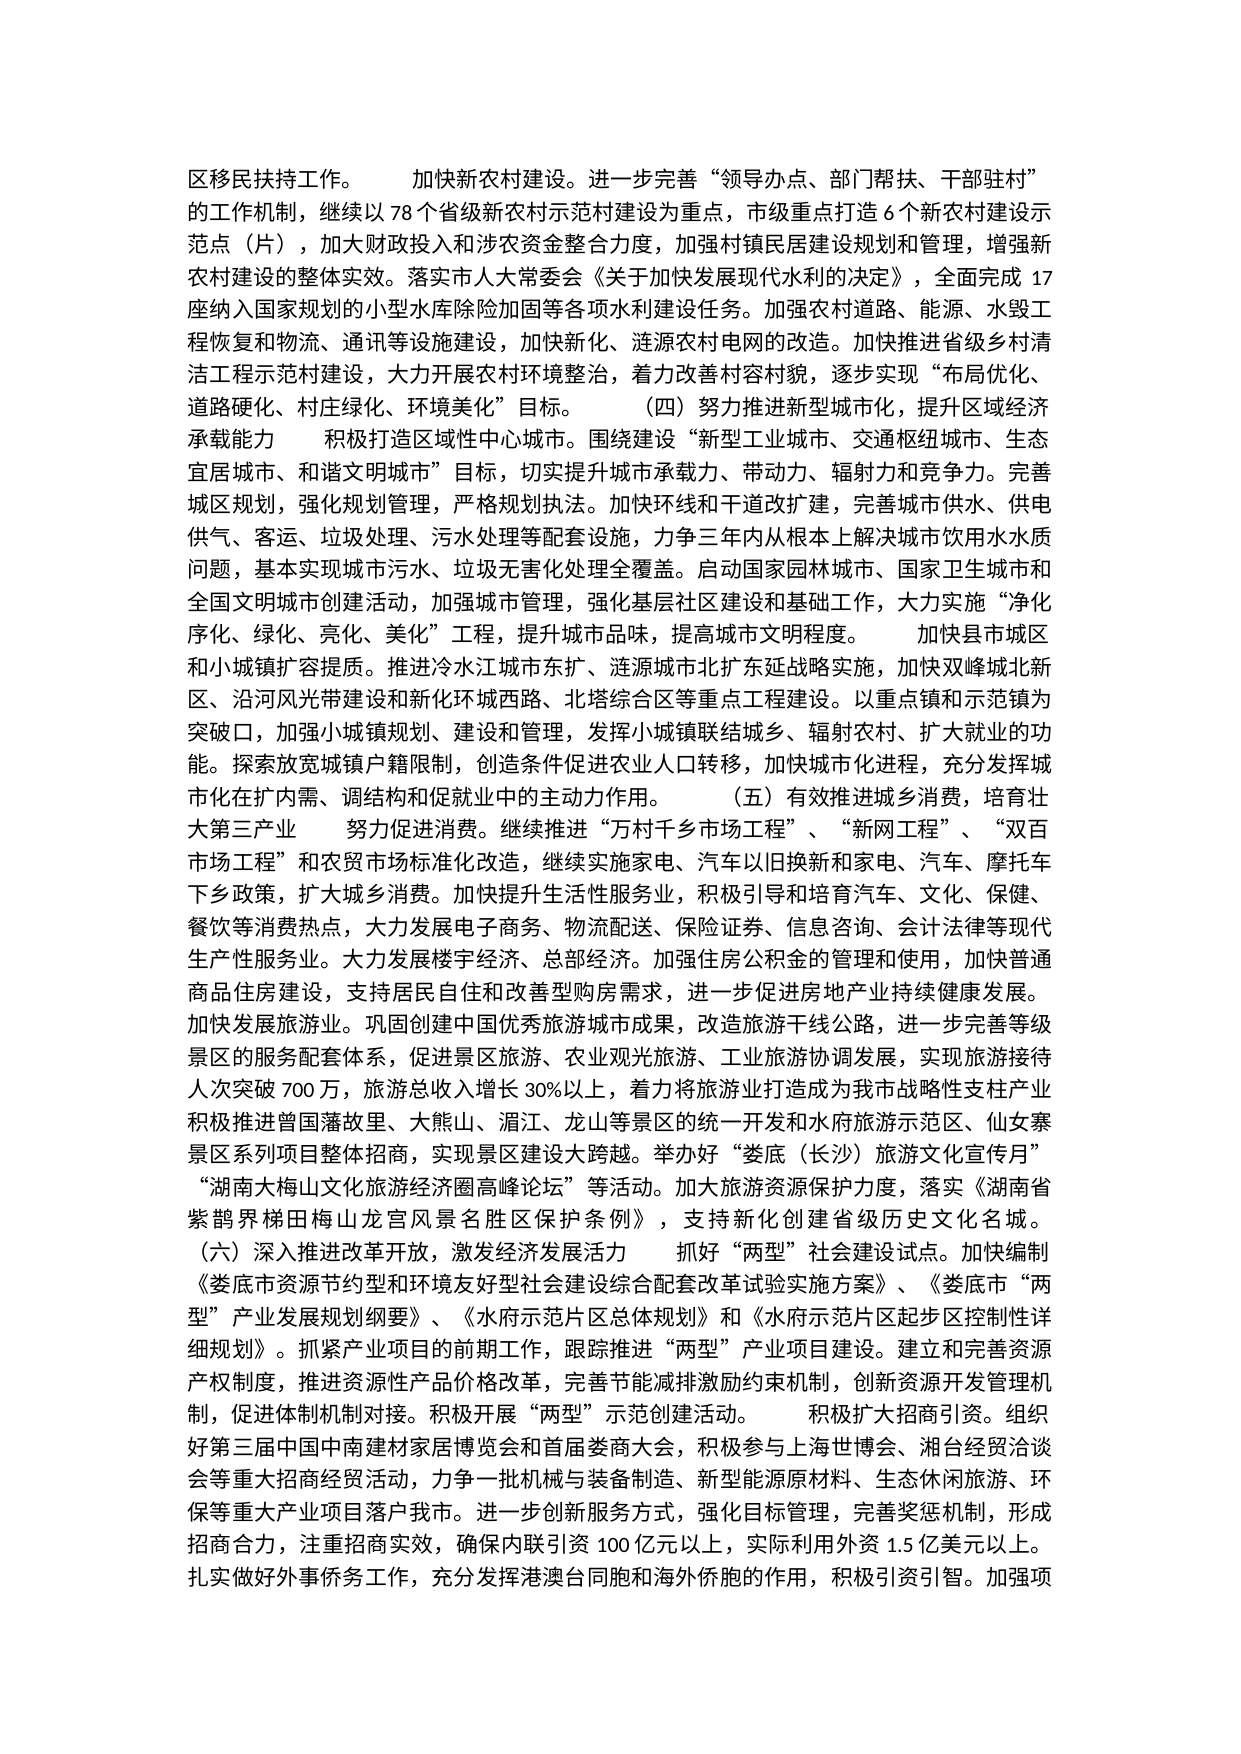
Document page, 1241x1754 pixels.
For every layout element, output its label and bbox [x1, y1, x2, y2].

text [187, 162, 1053, 1592]
